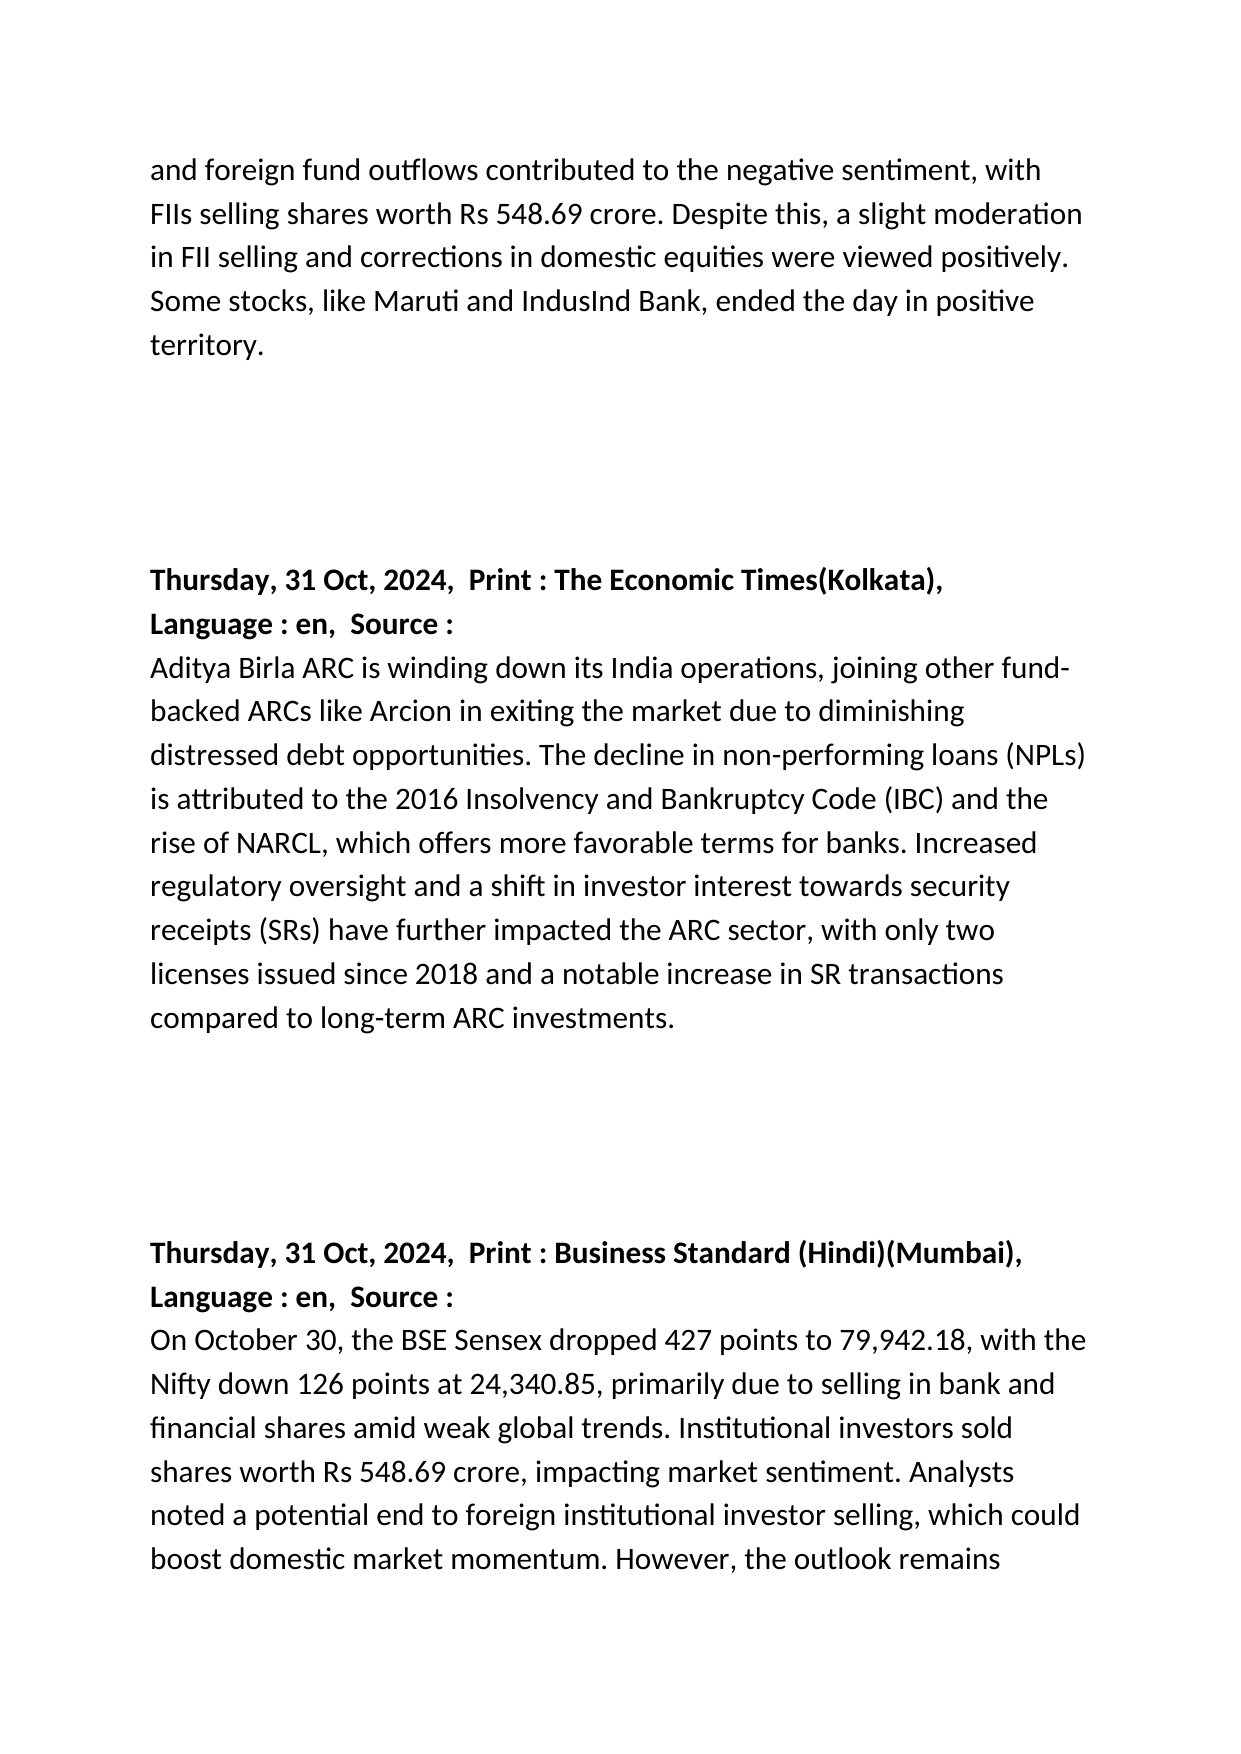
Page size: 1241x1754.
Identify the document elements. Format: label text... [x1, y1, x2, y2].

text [150, 1233, 1090, 1577]
text Thursday, 31 Oct, 2024, Print : The Economic Times(Kolkata), Language : en, Source : Aditya Birla ARC is winding down its India operations, joining other fund-backed ARCs like Arcion in exiting the market due to diminishing distressed debt opportunities. The decline in non-performing loans (NPLs) is attributed to the 2016 Insolvency and Bankruptcy Code (IBC) and the rise of NARCL, which offers more favorable terms for banks. Increased regulatory oversight and a shift in investor interest towards security receipts (SRs) have further impacted the ARC sector, with only two licenses issued since 2018 and a notable increase in SR transactions compared to long-term ARC investments. [150, 560, 1090, 1036]
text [150, 150, 1090, 363]
